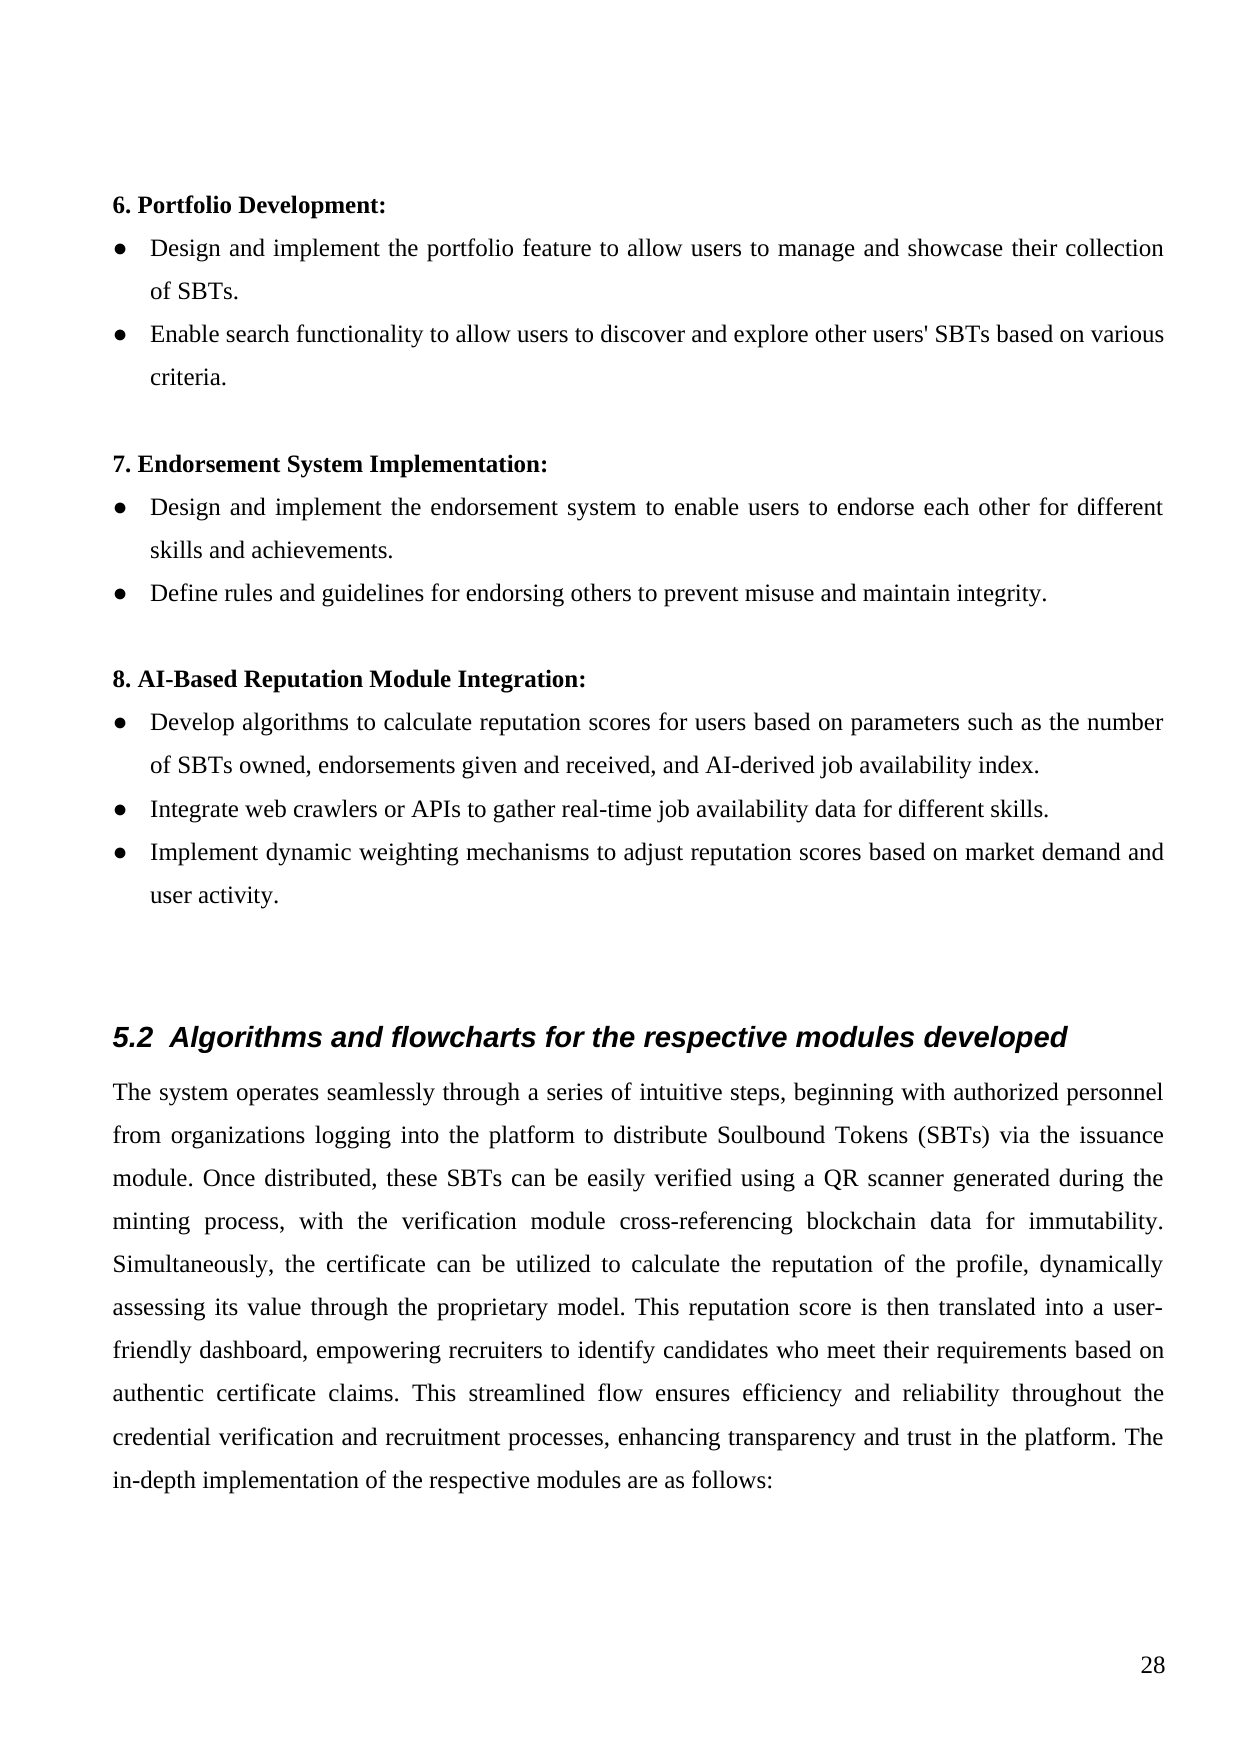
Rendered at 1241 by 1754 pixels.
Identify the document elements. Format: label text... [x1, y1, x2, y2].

list Integrate web crawlers or APIs to gather real-time job availability data for different skills. [112, 794, 1165, 822]
list Design and implement the portfolio feature to allow users to manage and showcase their collection of SBTs. [112, 233, 1165, 305]
list Enable search functionality to allow users to discover and explore other users' SBTs based on various criteria. [112, 319, 1165, 391]
text 7. Endorsement System Implementation: [112, 449, 1165, 477]
list Implement dynamic weighting mechanisms to adjust reputation scores based on market demand and user activity. [112, 837, 1165, 909]
text 6. Portfolio Development: [112, 190, 1165, 219]
text 8. AI-Based Reputation Module Integration: [112, 664, 1165, 693]
list Define rules and guidelines for endorsing others to prevent misuse and maintain integrity. [112, 578, 1165, 607]
text The system operates seamlessly through a series of intuitive steps, beginning with authorized personnel from organizations logging into the platform to distribute Soulbound Tokens (SBTs) via the issuance module. Once distributed, these SBTs can be easily verified using a QR scanner generated during the minting process, with the verification module cross-referencing blockchain data for immutability. Simultaneously, the certificate can be utilized to calculate the reputation of the profile, dynamically assessing its value through the proprietary model. This reputation score is then translated into a user-friendly dashboard, empowering recruiters to identify candidates who meet their requirements based on authentic certificate claims. This streamlined flow ensures efficiency and reliability throughout the credential verification and recruitment processes, enhancing transparency and trust in the platform. The in-depth implementation of the respective modules are as follows: [112, 1077, 1165, 1493]
subtitle 5.2 Algorithms and flowcharts for the respective modules developed [112, 1020, 1165, 1053]
list Develop algorithms to calculate reputation scores for users based on parameters such as the number of SBTs owned, endorsements given and received, and AI-derived job availability index. [112, 707, 1165, 779]
list Design and implement the endorsement system to enable users to endorse each other for different skills and achievements. [112, 492, 1165, 564]
